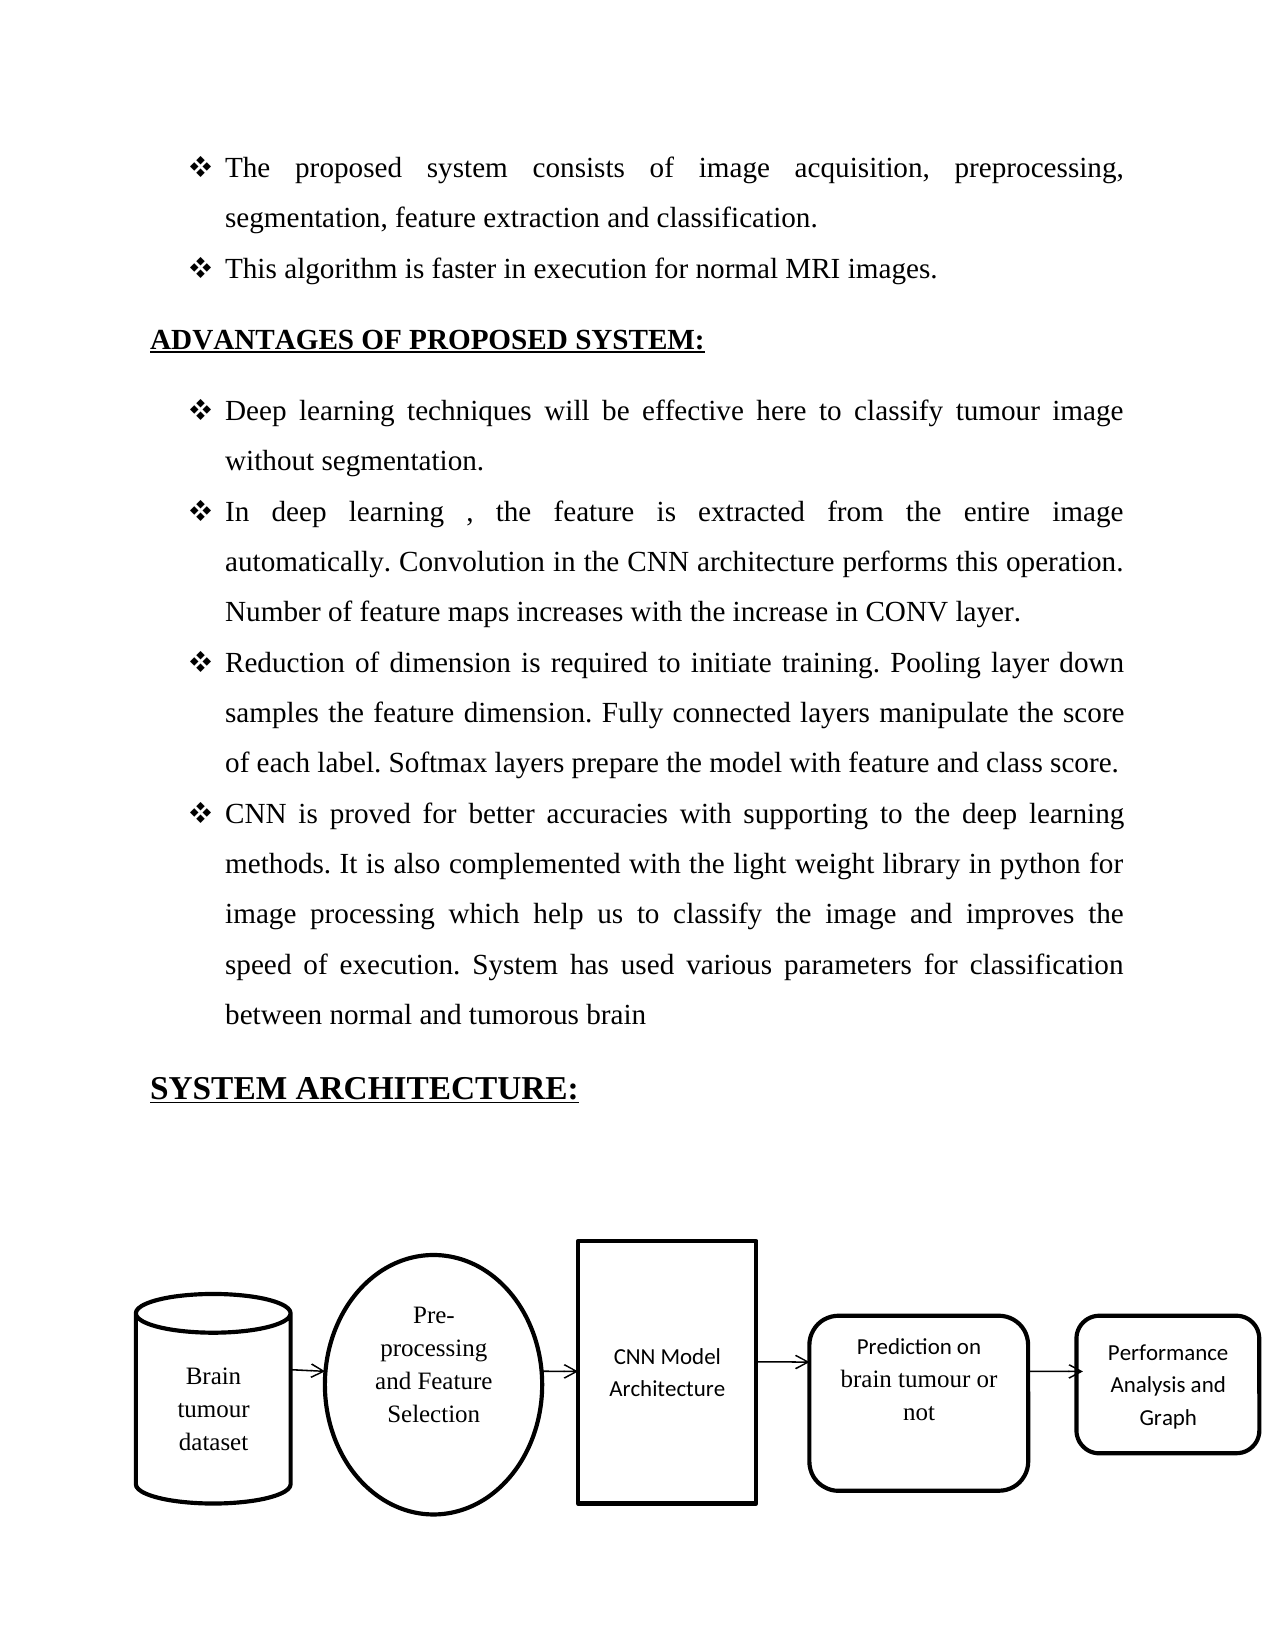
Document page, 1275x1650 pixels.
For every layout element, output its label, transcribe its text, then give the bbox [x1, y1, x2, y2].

text SYSTEM ARCHITECTURE: [150, 1068, 1125, 1107]
list Reduction of dimension is required to initiate training. Pooling layer down samples the feature dimension. Fully connected layers manipulate the score of each label. Softmax layers prepare the model with feature and class score. [187, 645, 1125, 779]
list Deep learning techniques will be effective here to classify tumour image without segmentation. [187, 393, 1125, 477]
list In deep learning , the feature is extracted from the entire image automatically. Convolution in the CNN architecture performs this operation. Number of feature maps increases with the increase in CONV layer. [187, 494, 1125, 628]
list The proposed system consists of image acquisition, preprocessing, segmentation, feature extraction and classification. [187, 150, 1125, 234]
list CNN is proved for better accuracies with supporting to the deep learning methods. It is also complemented with the light weight library in python for image processing which help us to classify the image and improves the speed of execution. System has used various parameters for classification between normal and tumorous brain [187, 796, 1125, 1031]
text ADVANTAGES OF PROPOSED SYSTEM: [150, 322, 1125, 356]
list This algorithm is faster in execution for normal MRI images. [187, 251, 1125, 284]
